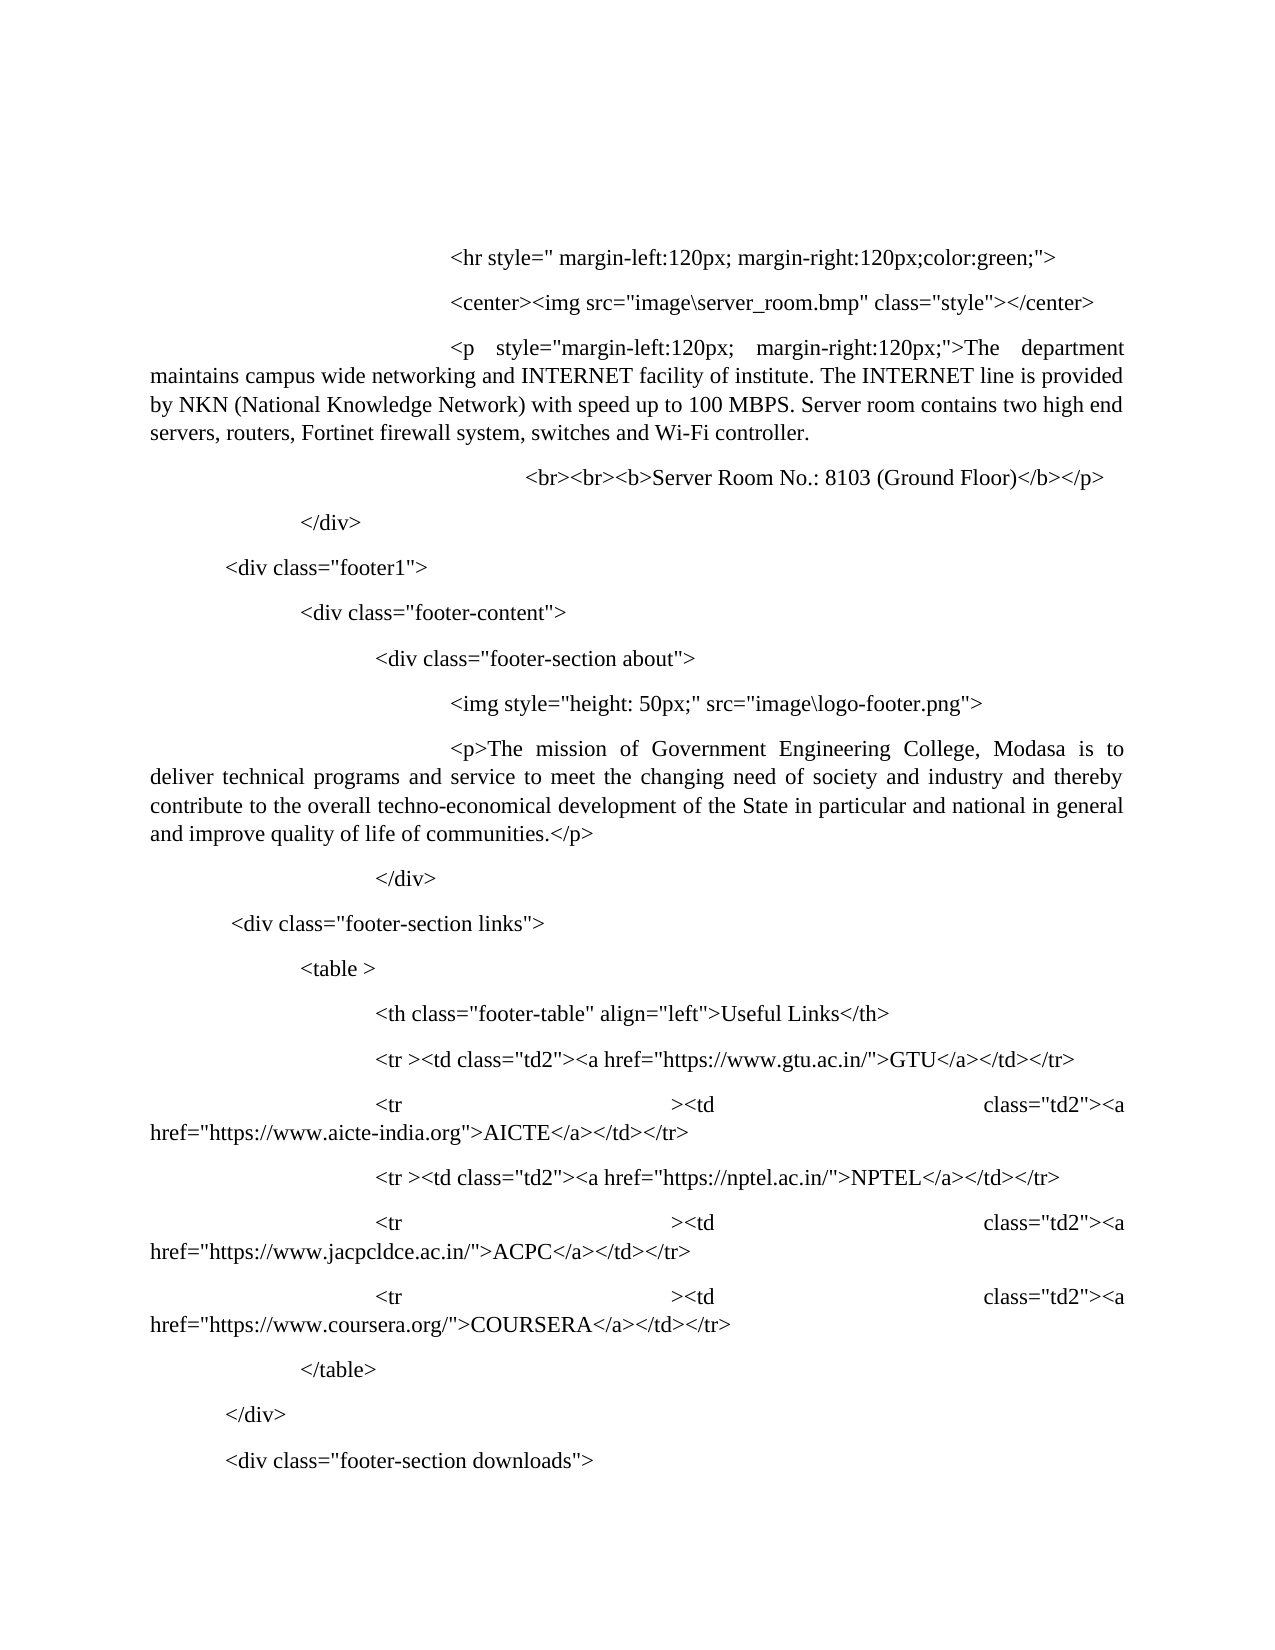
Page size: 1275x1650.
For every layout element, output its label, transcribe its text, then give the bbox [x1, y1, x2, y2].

text </table> [150, 1356, 1125, 1383]
text <div class="footer-section links"> [150, 910, 1125, 937]
text <br><br><b>Server Room No.: 8103 (Ground Floor)</b></p> [150, 464, 1125, 491]
text <tr ><td class="td2"><a href="https://www.gtu.ac.in/">GTU</a></td></tr> [150, 1046, 1125, 1072]
text <div class="footer-section about"> [150, 644, 1125, 671]
text <p>The mission of Government Engineering College, Modasa is to deliver technical programs and service to meet the changing need of society and industry and thereby contribute to the overall techno-economical development of the State in particular and national in general and improve quality of life of communities.</p> [150, 735, 1125, 846]
text <tr ><td class="td2"><a href="https://www.jacpcldce.ac.in/">ACPC</a></td></tr> [150, 1209, 1125, 1264]
text <div class="footer-content"> [150, 599, 1125, 626]
text <th class="footer-table" align="left">Useful Links</th> [150, 1001, 1125, 1027]
text </div> [150, 865, 1125, 892]
text <p style="margin-left:120px; margin-right:120px;">The department maintains campus wide networking and INTERNET facility of institute. The INTERNET line is provided by NKN (National Knowledge Network) with speed up to 100 MBPS. Server room contains two high end servers, routers, Fortinet firewall system, switches and Wi-Fi controller. [150, 334, 1125, 445]
text <img style="height: 50px;" src="image\logo-footer.png"> [150, 690, 1125, 716]
text <hr style=" margin-left:120px; margin-right:120px;color:green;"> [150, 243, 1125, 270]
text <tr ><td class="td2"><a href="https://www.aicte-india.org">AICTE</a></td></tr> [150, 1091, 1125, 1146]
text <div class="footer1"> [150, 554, 1125, 581]
text <div class="footer-section downloads"> [150, 1447, 1125, 1473]
text <tr ><td class="td2"><a href="https://www.coursera.org/">COURSERA</a></td></tr> [150, 1283, 1125, 1338]
text <table > [150, 955, 1125, 982]
text <tr ><td class="td2"><a href="https://nptel.ac.in/">NPTEL</a></td></tr> [150, 1164, 1125, 1191]
text <center><img src="image\server_room.bmp" class="style"></center> [150, 289, 1125, 315]
text </div> [150, 509, 1125, 536]
text </div> [150, 1402, 1125, 1428]
